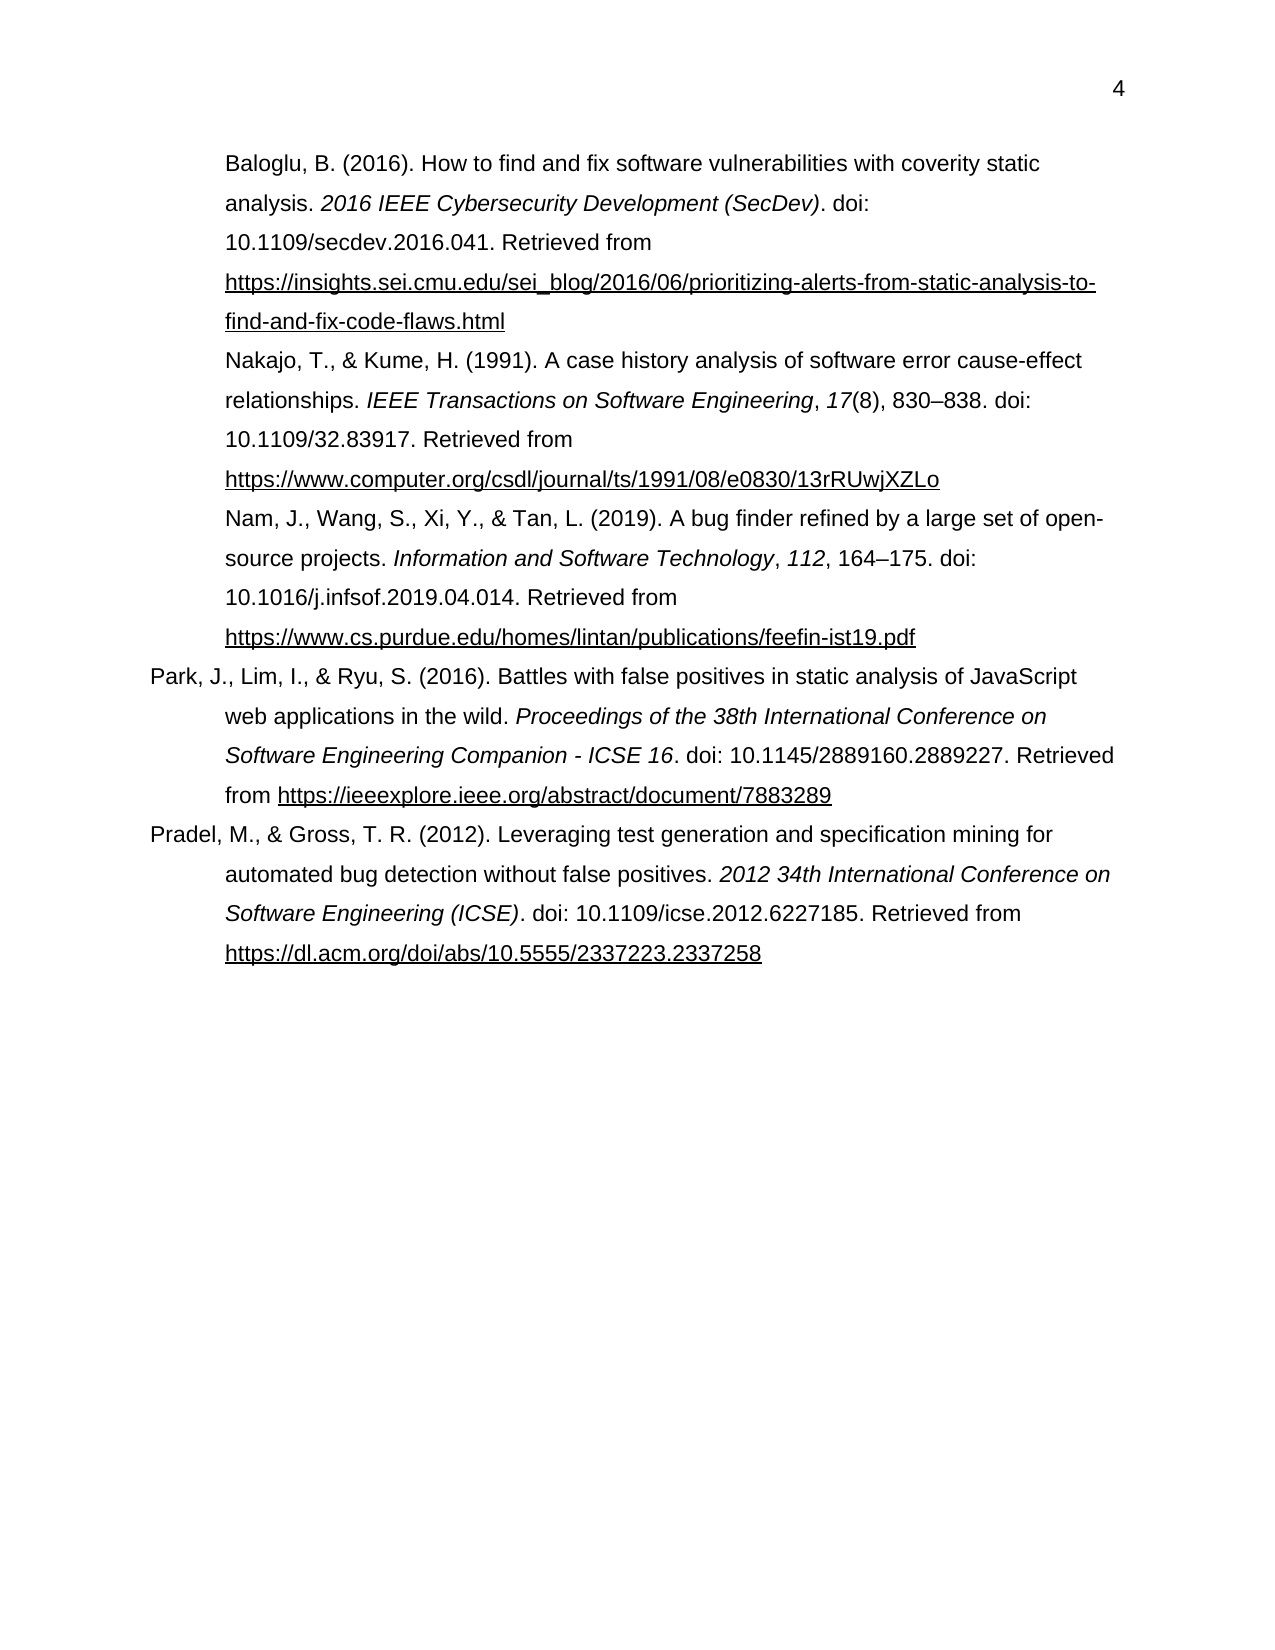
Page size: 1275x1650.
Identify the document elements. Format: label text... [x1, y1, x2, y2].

text Nakajo, T., & Kume, H. (1991). A case history analysis of software error cause-effect relationships. IEEE Transactions on Software Engineering, 17(8), 830–838. doi: 10.1109/32.83917. Retrieved from https://www.computer.org/csdl/journal/ts/1991/08/e0830/13rRUwjXZLo [225, 347, 1125, 492]
text Baloglu, B. (2016). How to find and fix software vulnerabilities with coverity static analysis. 2016 IEEE Cybersecurity Development (SecDev). doi: 10.1109/secdev.2016.041. Retrieved from https://insights.sei.cmu.edu/sei_blog/2016/06/prioritizing-alerts-from-static-analysis-to-find-and-fix-code-flaws.html [225, 150, 1125, 334]
text Nam, J., Wang, S., Xi, Y., & Tan, L. (2019). A bug finder refined by a large set of open-source projects. Information and Software Technology, 112, 164–175. doi: 10.1016/j.infsof.2019.04.014. Retrieved from https://www.cs.purdue.edu/homes/lintan/publications/feefin-ist19.pdf [225, 505, 1125, 650]
text Park, J., Lim, I., & Ryu, S. (2016). Battles with false positives in static analysis of JavaScript web applications in the wild. Proceedings of the 38th International Conference on Software Engineering Companion - ICSE 16. doi: 10.1145/2889160.2889227. Retrieved from https://ieeexplore.ieee.org/abstract/document/7883289 [150, 663, 1125, 808]
text Pradel, M., & Gross, T. R. (2012). Leveraging test generation and specification mining for automated bug detection without false positives. 2012 34th International Conference on Software Engineering (ICSE). doi: 10.1109/icse.2012.6227185. Retrieved from https://dl.acm.org/doi/abs/10.5555/2337223.2337258 [150, 821, 1125, 966]
